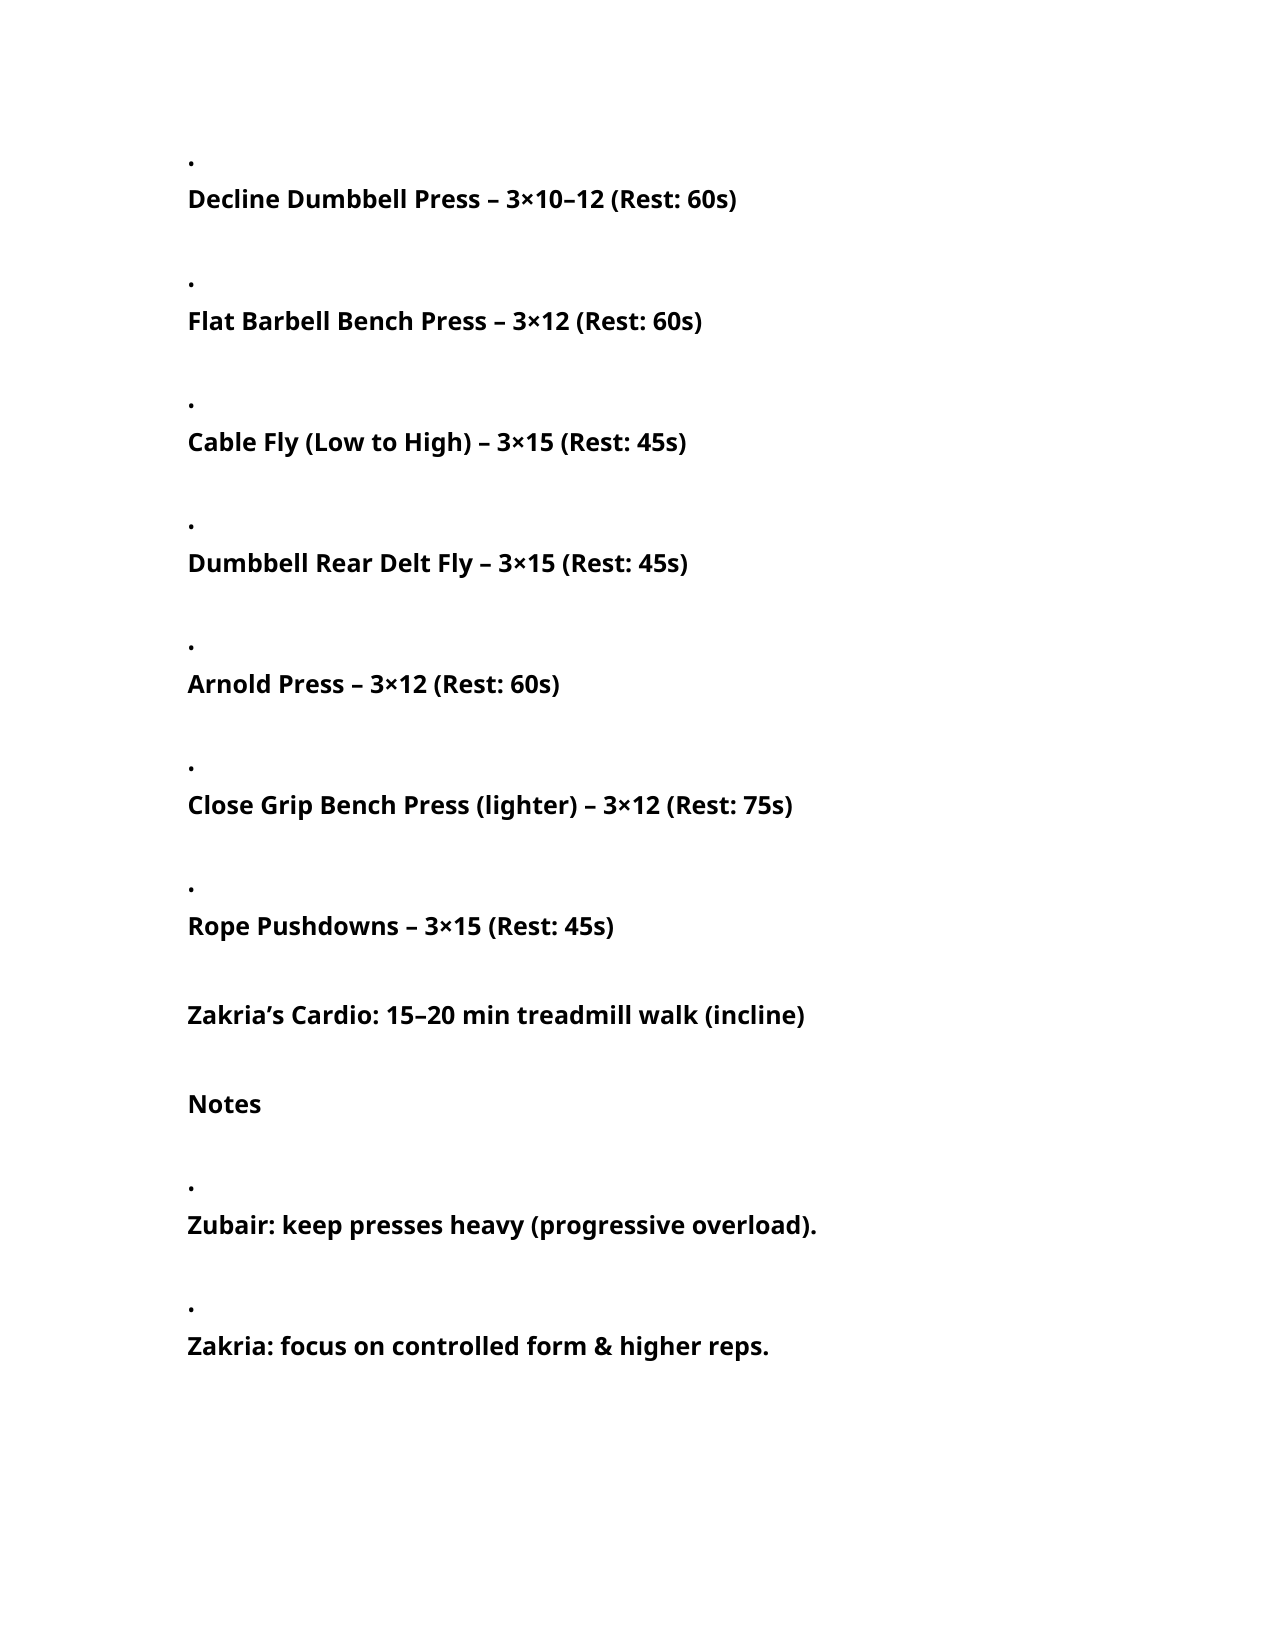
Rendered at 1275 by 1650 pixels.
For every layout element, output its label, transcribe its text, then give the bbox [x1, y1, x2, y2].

text • Cable Fly (Low to High) – 3×15 (Rest: 45s) [187, 392, 1087, 488]
text • Zubair: keep presses heavy (progressive overload). [187, 1175, 1087, 1272]
text • Dumbbell Rear Delt Fly – 3×15 (Rest: 45s) [187, 513, 1087, 609]
text • Flat Barbell Bench Press – 3×12 (Rest: 60s) [187, 271, 1087, 367]
text Zakria’s Cardio: 15–20 min treadmill walk (incline) [187, 997, 1087, 1062]
text • Rope Pushdowns – 3×15 (Rest: 45s) [187, 876, 1087, 973]
text • Close Grip Bench Press (lighter) – 3×12 (Rest: 75s) [187, 755, 1087, 852]
text • Decline Dumbbell Press – 3×10–12 (Rest: 60s) [187, 150, 1087, 246]
text Notes [187, 1086, 1087, 1151]
text • Arnold Press – 3×12 (Rest: 60s) [187, 634, 1087, 731]
text • Zakria: focus on controlled form & higher reps. [187, 1296, 1087, 1393]
